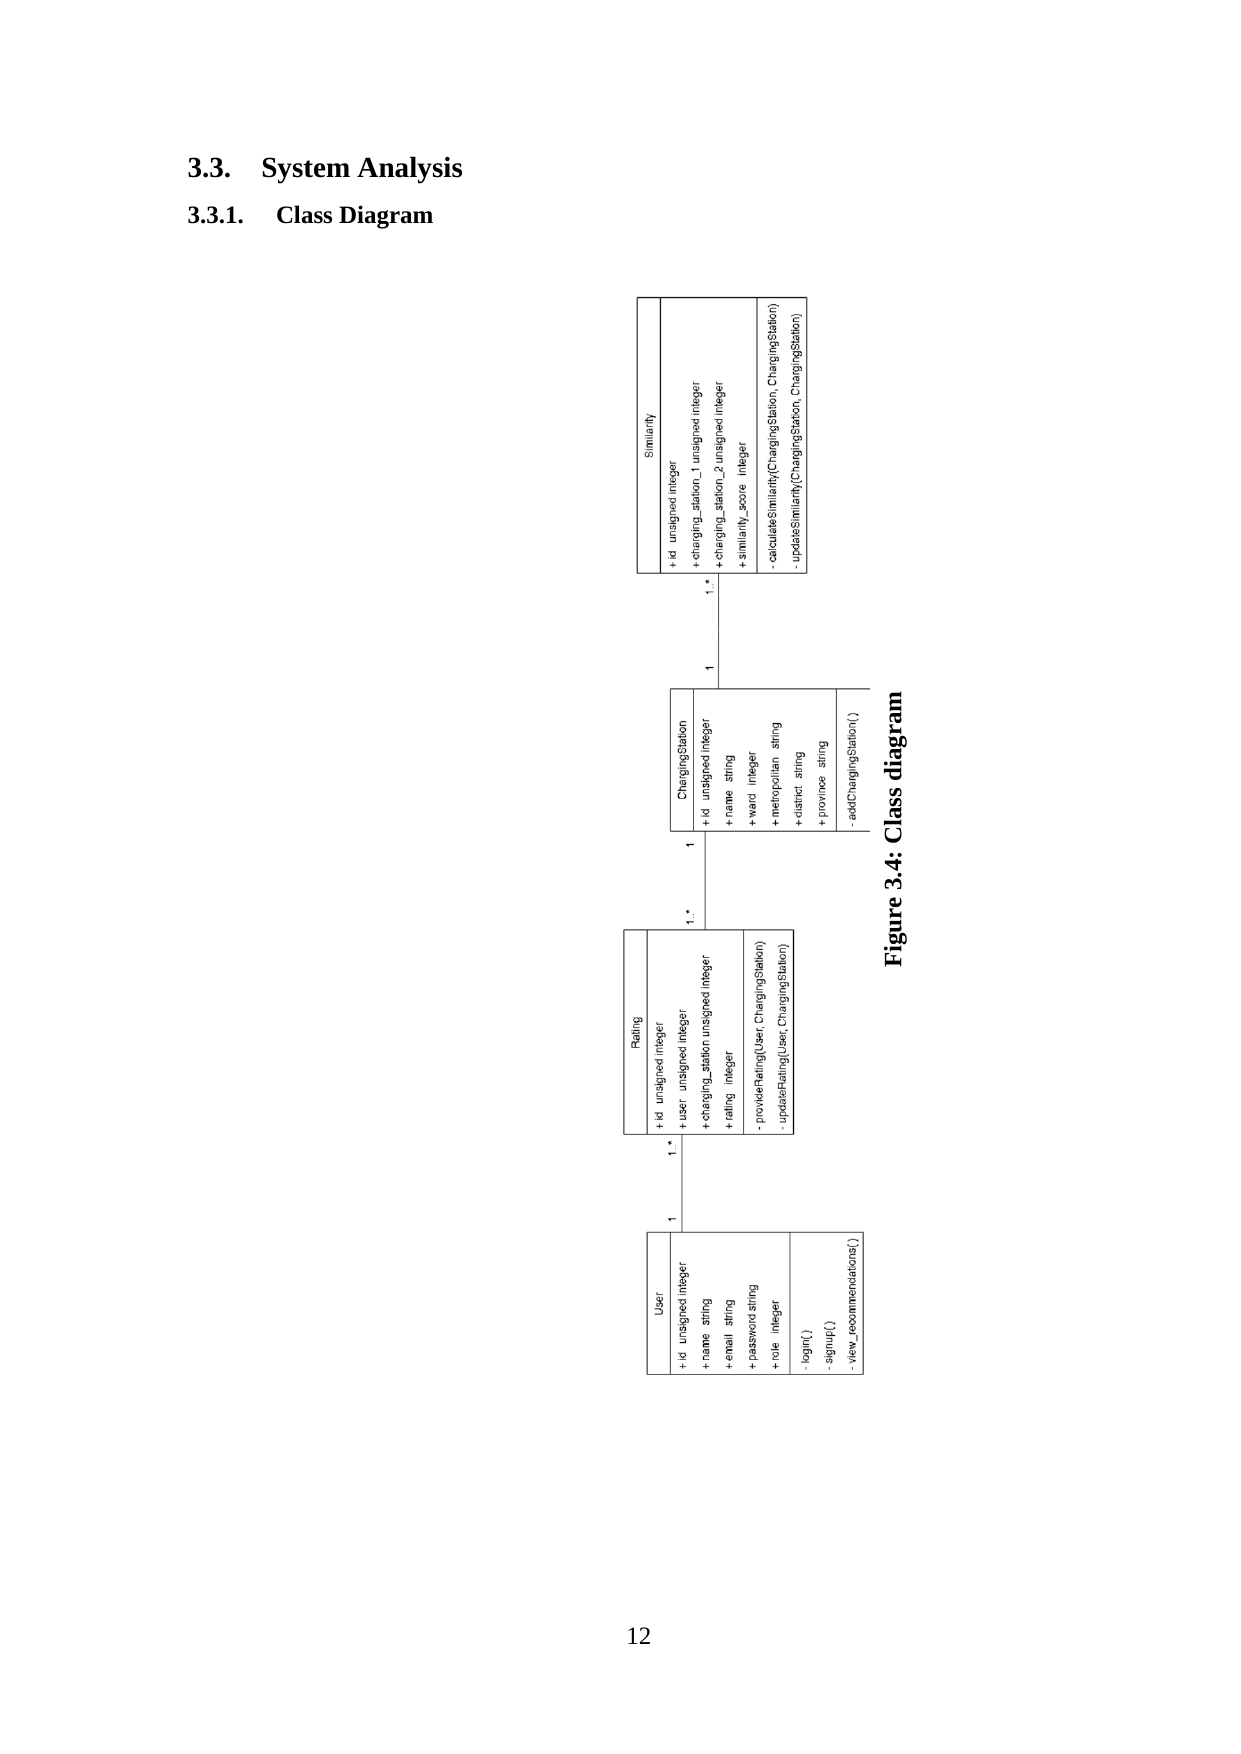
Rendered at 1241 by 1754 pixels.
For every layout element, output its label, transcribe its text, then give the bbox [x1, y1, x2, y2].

subtitle Class Diagram [187, 200, 1090, 229]
subtitle System Analysis [187, 150, 1090, 183]
picture [597, 246, 945, 1409]
